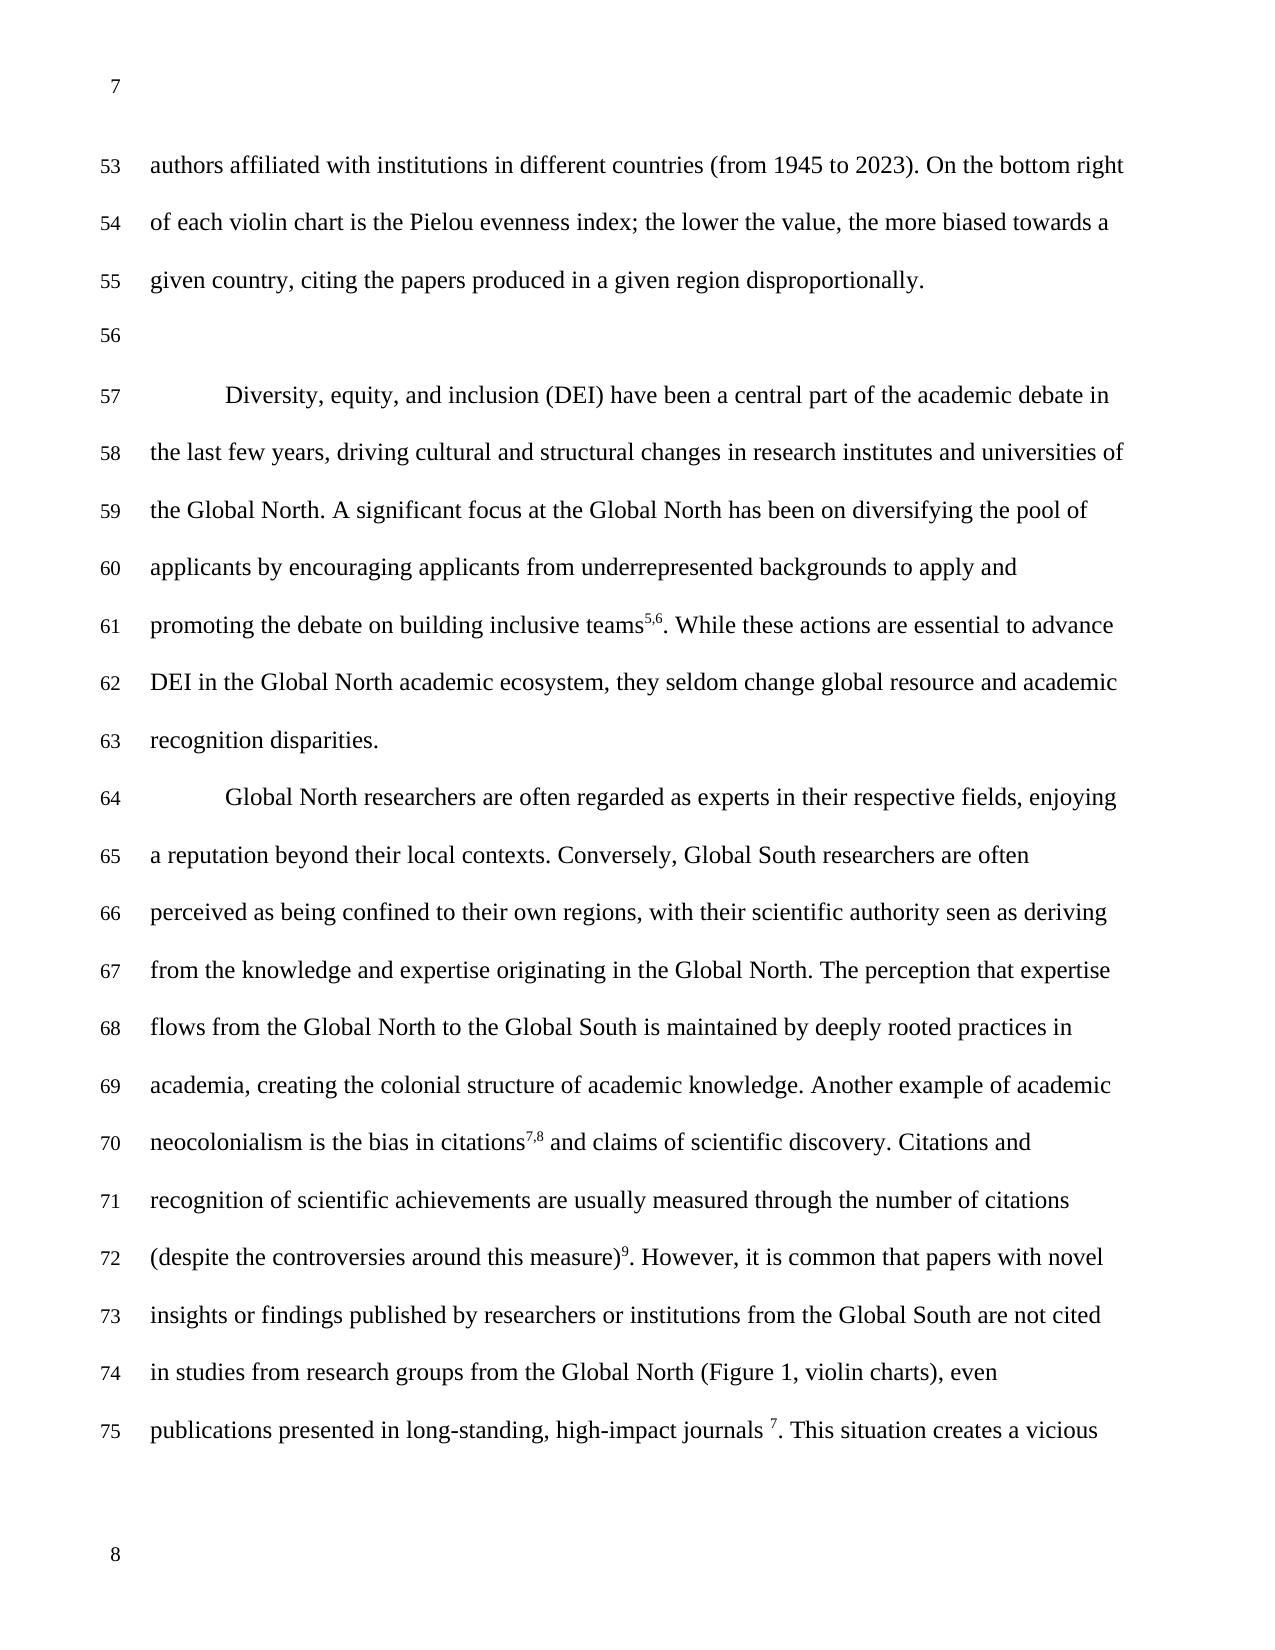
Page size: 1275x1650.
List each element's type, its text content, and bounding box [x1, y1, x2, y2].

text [150, 782, 1125, 1444]
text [150, 150, 1125, 294]
text Diversity, equity, and inclusion (DEI) have been a central part of the academic debate in the last few years, driving cultural and structural changes in research institutes and universities of the Global North. A significant focus at the Global North has been on diversifying the pool of applicants by encouraging applicants from underrepresented backgrounds to apply and promoting the debate on building inclusive teams5,6. While these actions are essential to advance DEI in the Global North academic ecosystem, they seldom change global resource and academic recognition disparities. [150, 380, 1125, 754]
